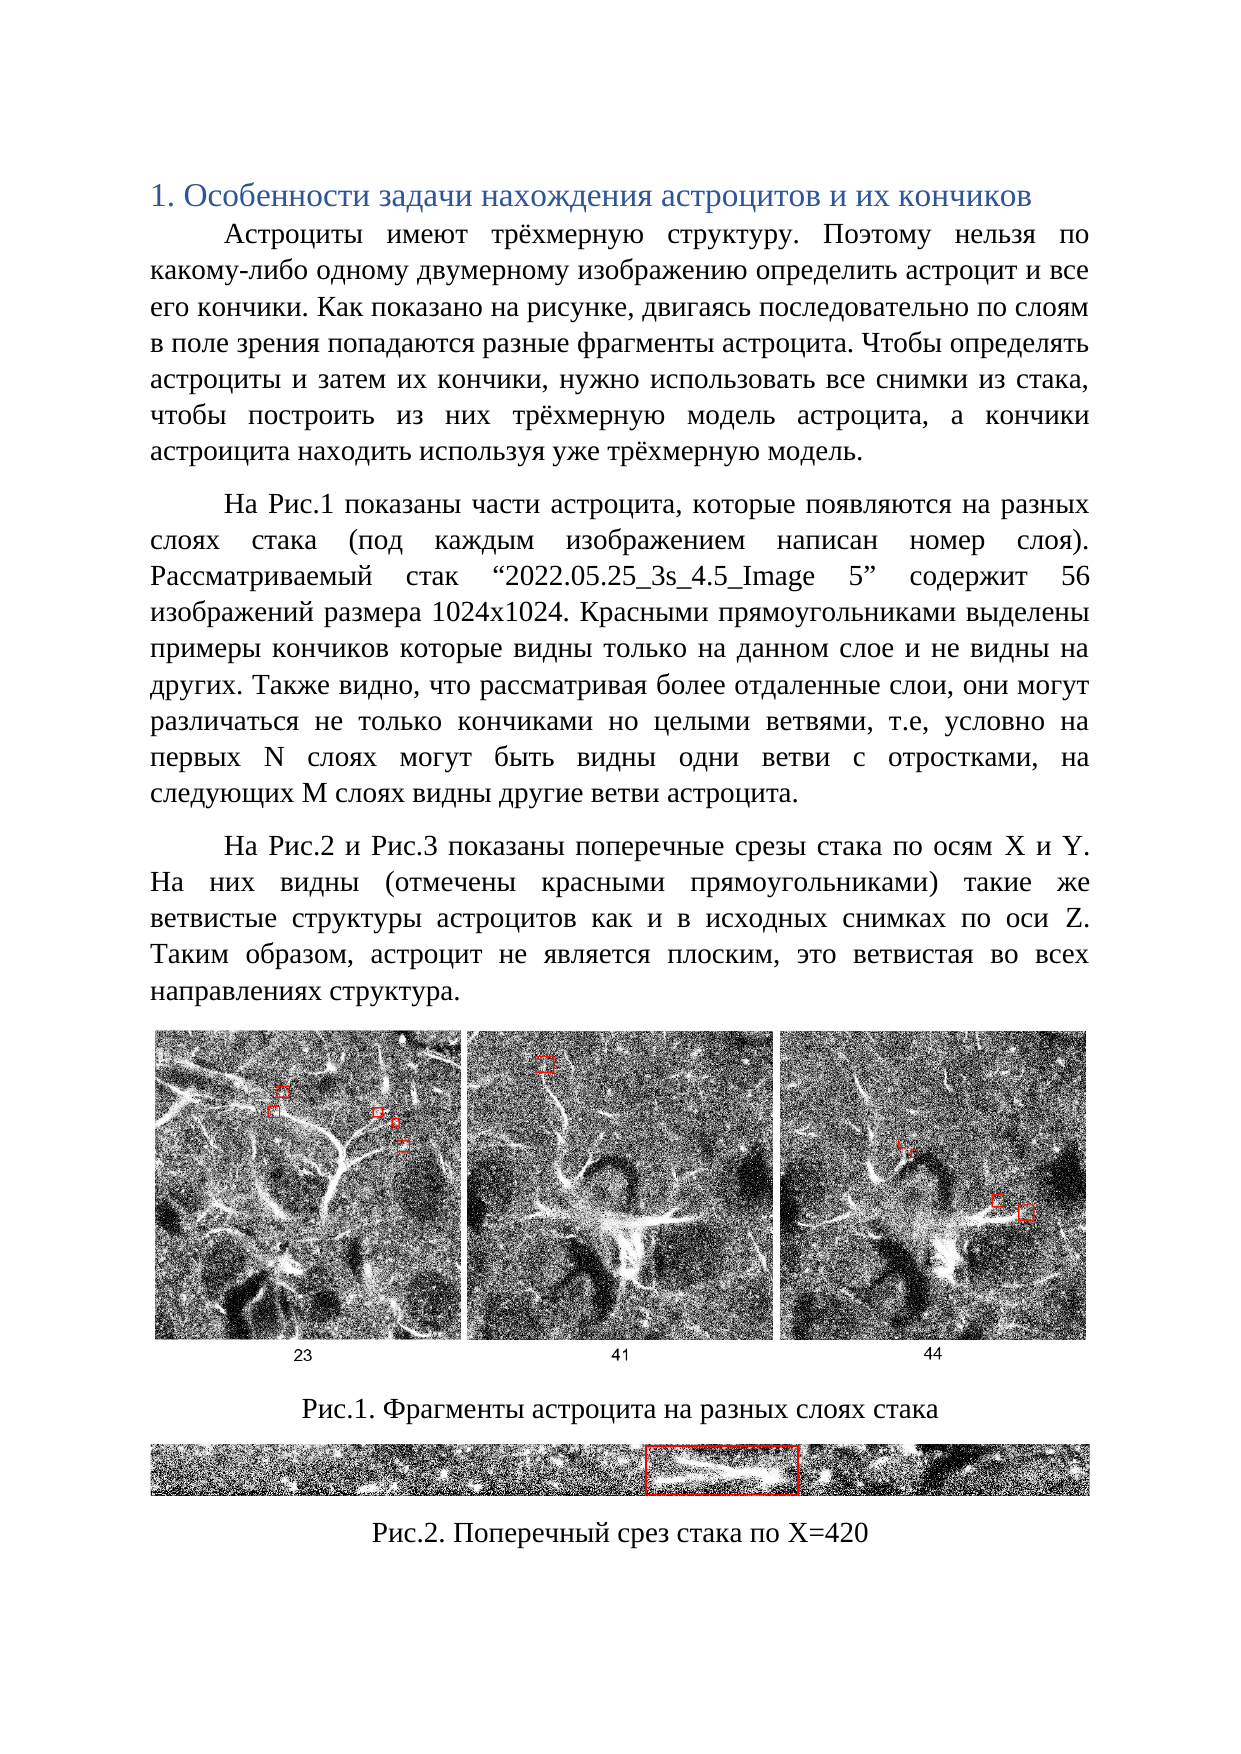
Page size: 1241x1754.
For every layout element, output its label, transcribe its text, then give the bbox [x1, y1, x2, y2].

text На Рис.1 показаны части астроцита, которые появляются на разных слоях стака (под каждым изображением написан номер слоя). Рассматриваемый стак “2022.05.25_3s_4.5_Image 5” содержит 56 изображений размера 1024х1024. Красными прямоугольниками выделены примеры кончиков которые видны только на данном слое и не видны на других. Также видно, что рассматривая более отдаленные слои, они могут различаться не только кончиками но целыми ветвями, т.е, условно на первых N слоях могут быть видны одни ветви с отростками, на следующих M слоях видны другие ветви астроцита. [150, 486, 1090, 809]
picture [150, 1025, 1090, 1373]
text Рис.2. Поперечный срез стака по X=420 [150, 1515, 1090, 1548]
text Рис.1. Фрагменты астроцита на разных слоях стака [150, 1391, 1090, 1425]
text На Рис.2 и Рис.3 показаны поперечные срезы стака по осям X и Y. На них видны (отмечены красными прямоугольниками) такие же ветвистые структуры астроцитов как и в исходных снимках по оси Z. Таким образом, астроцит не является плоским, это ветвистая во всех направлениях структура. [150, 828, 1090, 1006]
picture [150, 1444, 1090, 1496]
text Астроциты имеют трёхмерную структуру. Поэтому нельзя по какому-либо одному двумерному изображению определить астроцит и все его кончики. Как показано на рисунке, двигаясь последовательно по слоям в поле зрения попадаются разные фрагменты астроцита. Чтобы определять астроциты и затем их кончики, нужно использовать все снимки из стака, чтобы построить из них трёхмерную модель астроцита, а кончики астроицита находить используя уже трёхмерную модель. [150, 216, 1090, 467]
subtitle Особенности задачи нахождения астроцитов и их кончиков [150, 175, 1090, 213]
